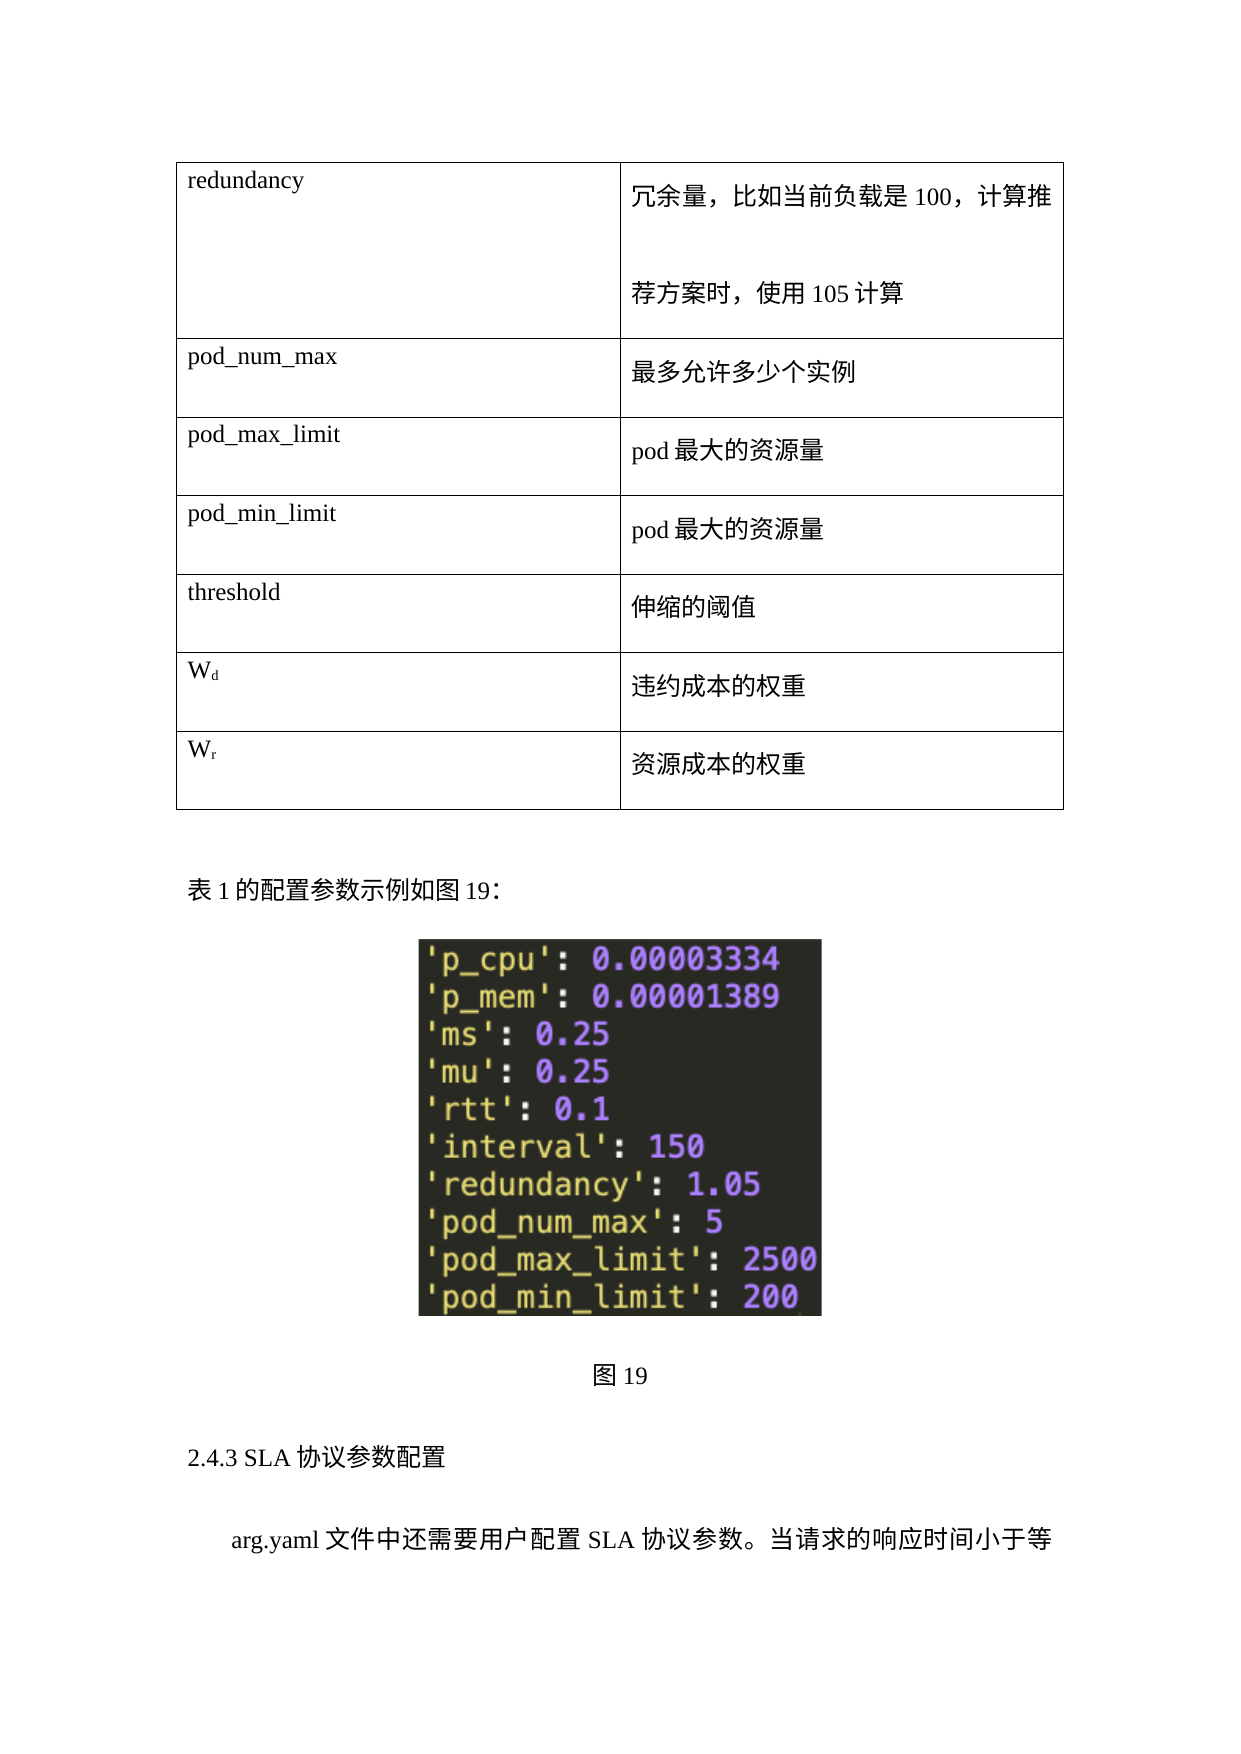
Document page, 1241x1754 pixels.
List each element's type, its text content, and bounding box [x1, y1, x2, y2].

table_cell 资源成本的权重 [621, 732, 1063, 809]
table_cell pod_min_limit [177, 496, 620, 574]
text 图19 [187, 1342, 1053, 1407]
table_cell 违约成本的权重 [621, 653, 1063, 731]
table_cell Wr [177, 732, 620, 809]
picture [418, 939, 822, 1316]
table_cell pod最大的资源量 [621, 418, 1063, 495]
table_cell threshold [177, 575, 620, 652]
text 表1的配置参数示例如图19： [187, 857, 1053, 922]
table_cell Wd [177, 653, 620, 731]
table_cell 最多允许多少个实例 [621, 339, 1063, 417]
table_cell 伸缩的阈值 [621, 575, 1063, 652]
table_cell pod_max_limit [177, 418, 620, 495]
table_cell pod_num_max [177, 339, 620, 417]
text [187, 1506, 1053, 1571]
table_cell redundancy [177, 163, 620, 338]
text 2.4.3 SLA协议参数配置 [187, 1424, 1053, 1489]
table_cell pod最大的资源量 [621, 496, 1063, 574]
table_cell 冗余量，比如当前负载是100，计算推荐方案时，使用105计算 [621, 163, 1063, 338]
